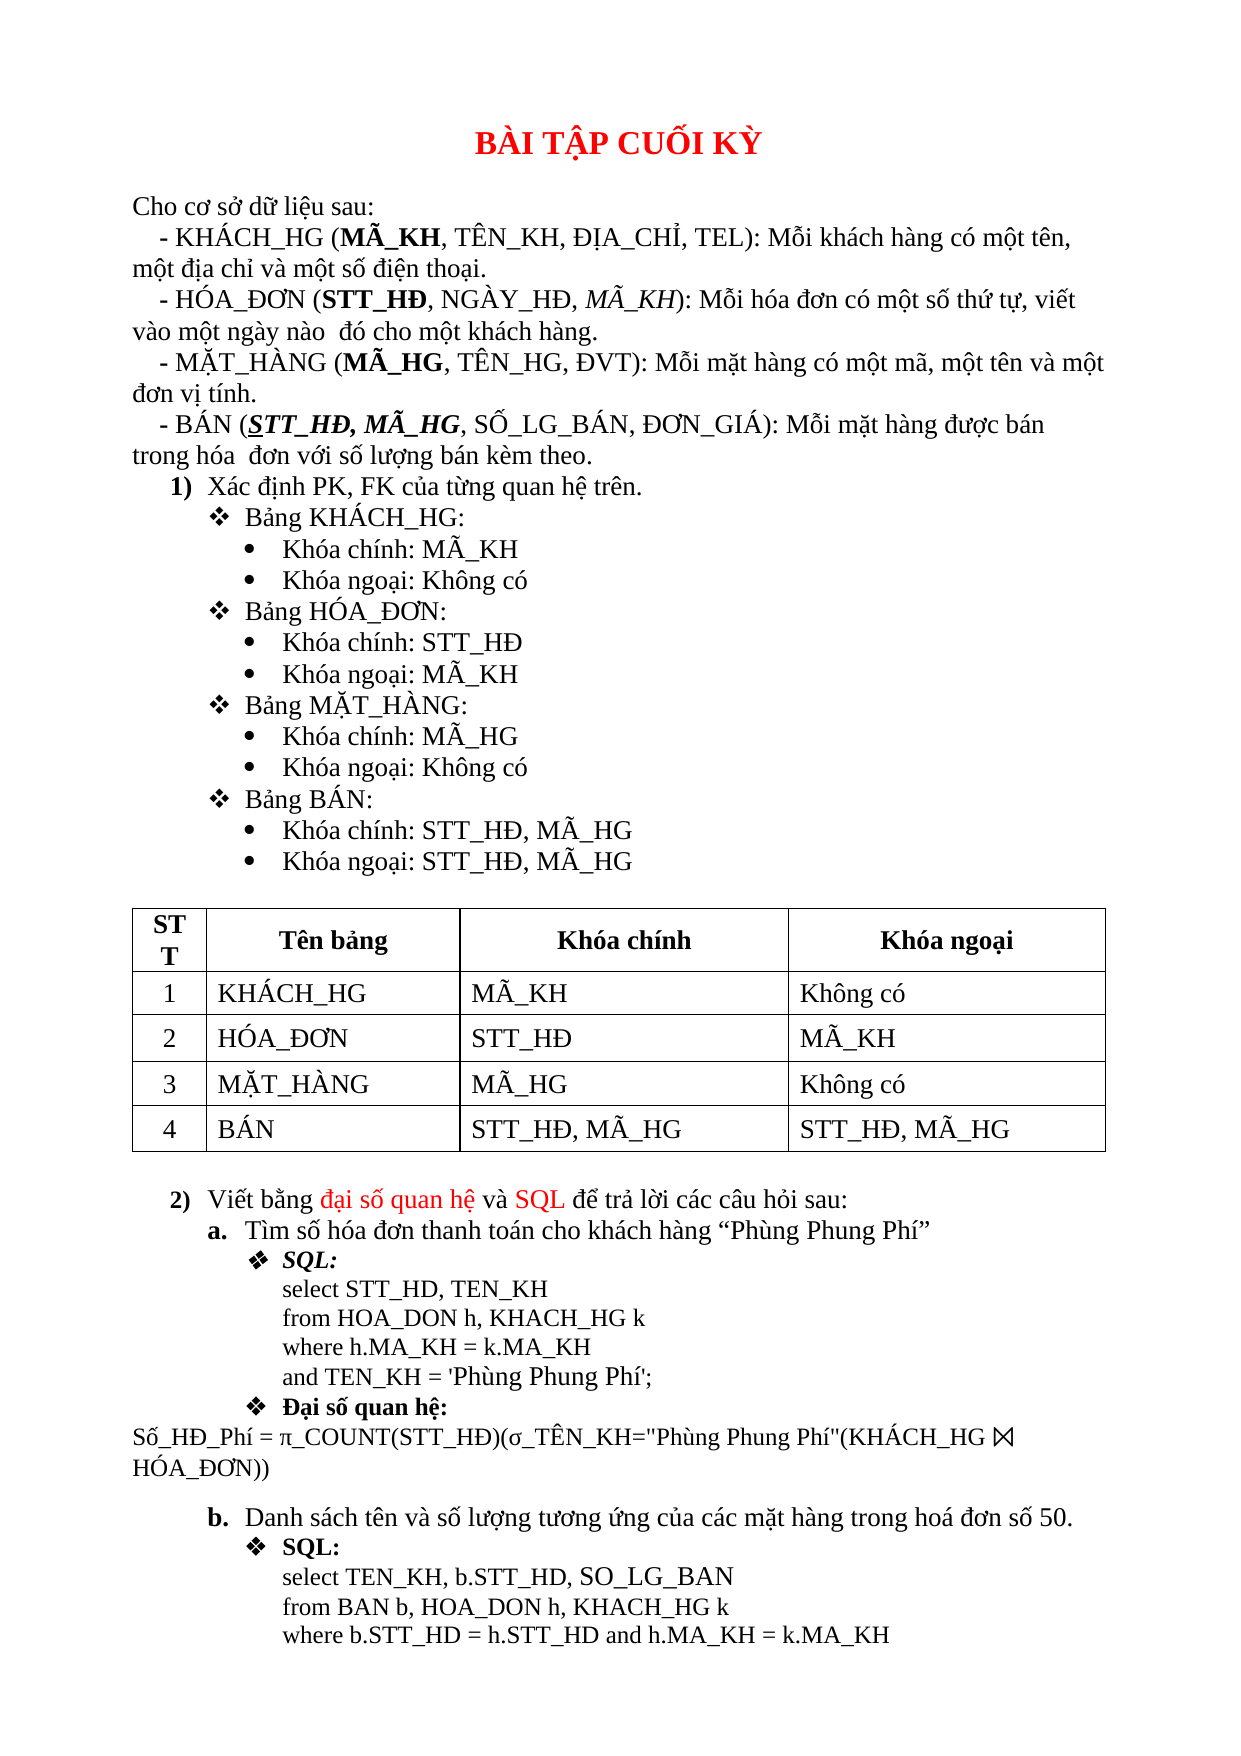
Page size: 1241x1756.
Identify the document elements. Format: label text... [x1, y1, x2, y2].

table_cell STT_HĐ [461, 1015, 788, 1061]
text Số_HĐ_Phí = π_COUNT(STT_HĐ)(σ_TÊN_KH="Phùng Phung Phí"(KHÁCH_HG ⨝ HÓA_ĐƠN)) [132, 1420, 1105, 1482]
text - KHÁCH_HG (MÃ_KH, TÊN_KH, ĐỊA_CHỈ, TEL): Mỗi khách hàng có một tên, một địa chỉ và một số điện thoại. [132, 221, 1105, 283]
table_cell KHÁCH_HG [207, 972, 459, 1014]
text Cho cơ sở dữ liệu sau: [132, 190, 1105, 221]
list SQL: [244, 1532, 1105, 1561]
table_cell 1 [133, 972, 206, 1014]
table_cell STT_HĐ, MÃ_HG [789, 1106, 1105, 1151]
text from BAN b, HOA_DON h, KHACH_HG k [282, 1592, 1105, 1620]
text and TEN_KH = 'Phùng Phung Phí'; [282, 1361, 1105, 1392]
table_cell BÁN [207, 1106, 459, 1151]
list Danh sách tên và số lượng tương ứng của các mặt hàng trong hoá đơn số 50. [207, 1501, 1105, 1532]
text - BÁN (STT_HĐ, MÃ_HG, SỐ_LG_BÁN, ĐƠN_GIÁ): Mỗi mặt hàng được bán trong hóa đơn với số lượng bán kèm theo. [132, 408, 1105, 470]
list Khóa chính: STT_HĐ [244, 626, 1105, 658]
list Khóa ngoại: MÃ_KH [244, 658, 1105, 689]
table_header Khóa ngoại [789, 909, 1105, 971]
list Đại số quan hệ: [244, 1392, 1105, 1420]
list Bảng MẶT_HÀNG: [207, 689, 1105, 720]
table_cell HÓA_ĐƠN [207, 1015, 459, 1061]
text BÀI TẬP CUỐI KỲ [132, 123, 1105, 161]
list Bảng BÁN: [207, 783, 1105, 814]
table_cell MÃ_KH [461, 972, 788, 1014]
table_cell 4 [133, 1106, 206, 1151]
text select STT_HD, TEN_KH [282, 1274, 1105, 1303]
text where b.STT_HD = h.STT_HD and h.MA_KH = k.MA_KH [282, 1620, 1105, 1649]
table_cell MẶT_HÀNG [207, 1062, 459, 1105]
list Khóa chính: MÃ_KH [244, 533, 1105, 564]
table_header STT [133, 909, 206, 971]
text - HÓA_ĐƠN (STT_HĐ, NGÀY_HĐ, MÃ_KH): Mỗi hóa đơn có một số thứ tự, viết vào một ngày nào đó cho một khách hàng. [132, 283, 1105, 346]
list Viết bằng đại số quan hệ và SQL để trả lời các câu hỏi sau: [169, 1183, 1105, 1214]
table_cell MÃ_KH [789, 1015, 1105, 1061]
text where h.MA_KH = k.MA_KH [282, 1332, 1105, 1361]
text - MẶT_HÀNG (MÃ_HG, TÊN_HG, ĐVT): Mỗi mặt hàng có một mã, một tên và một đơn vị tính. [132, 346, 1105, 408]
text from HOA_DON h, KHACH_HG k [282, 1303, 1105, 1332]
list Khóa ngoại: Không có [244, 751, 1105, 783]
list Tìm số hóa đơn thanh toán cho khách hàng “Phùng Phung Phí” [207, 1214, 1105, 1246]
list Khóa chính: STT_HĐ, MÃ_HG [244, 814, 1105, 845]
table_cell Không có [789, 972, 1105, 1014]
list Bảng KHÁCH_HG: [207, 501, 1105, 533]
list Khóa ngoại: Không có [244, 564, 1105, 595]
table_cell Không có [789, 1062, 1105, 1105]
table_header Khóa chính [461, 909, 788, 971]
table_header Tên bảng [207, 909, 459, 971]
list Khóa ngoại: STT_HĐ, MÃ_HG [244, 845, 1105, 876]
table_cell MÃ_HG [461, 1062, 788, 1105]
list Xác định PK, FK của từng quan hệ trên. [169, 470, 1105, 501]
table_cell STT_HĐ, MÃ_HG [461, 1106, 788, 1151]
list SQL: [244, 1246, 1105, 1274]
table_cell 2 [133, 1015, 206, 1061]
table_cell 3 [133, 1062, 206, 1105]
list Bảng HÓA_ĐƠN: [207, 595, 1105, 626]
list Khóa chính: MÃ_HG [244, 720, 1105, 751]
text select TEN_KH, b.STT_HD, SO_LG_BAN [282, 1561, 1105, 1592]
